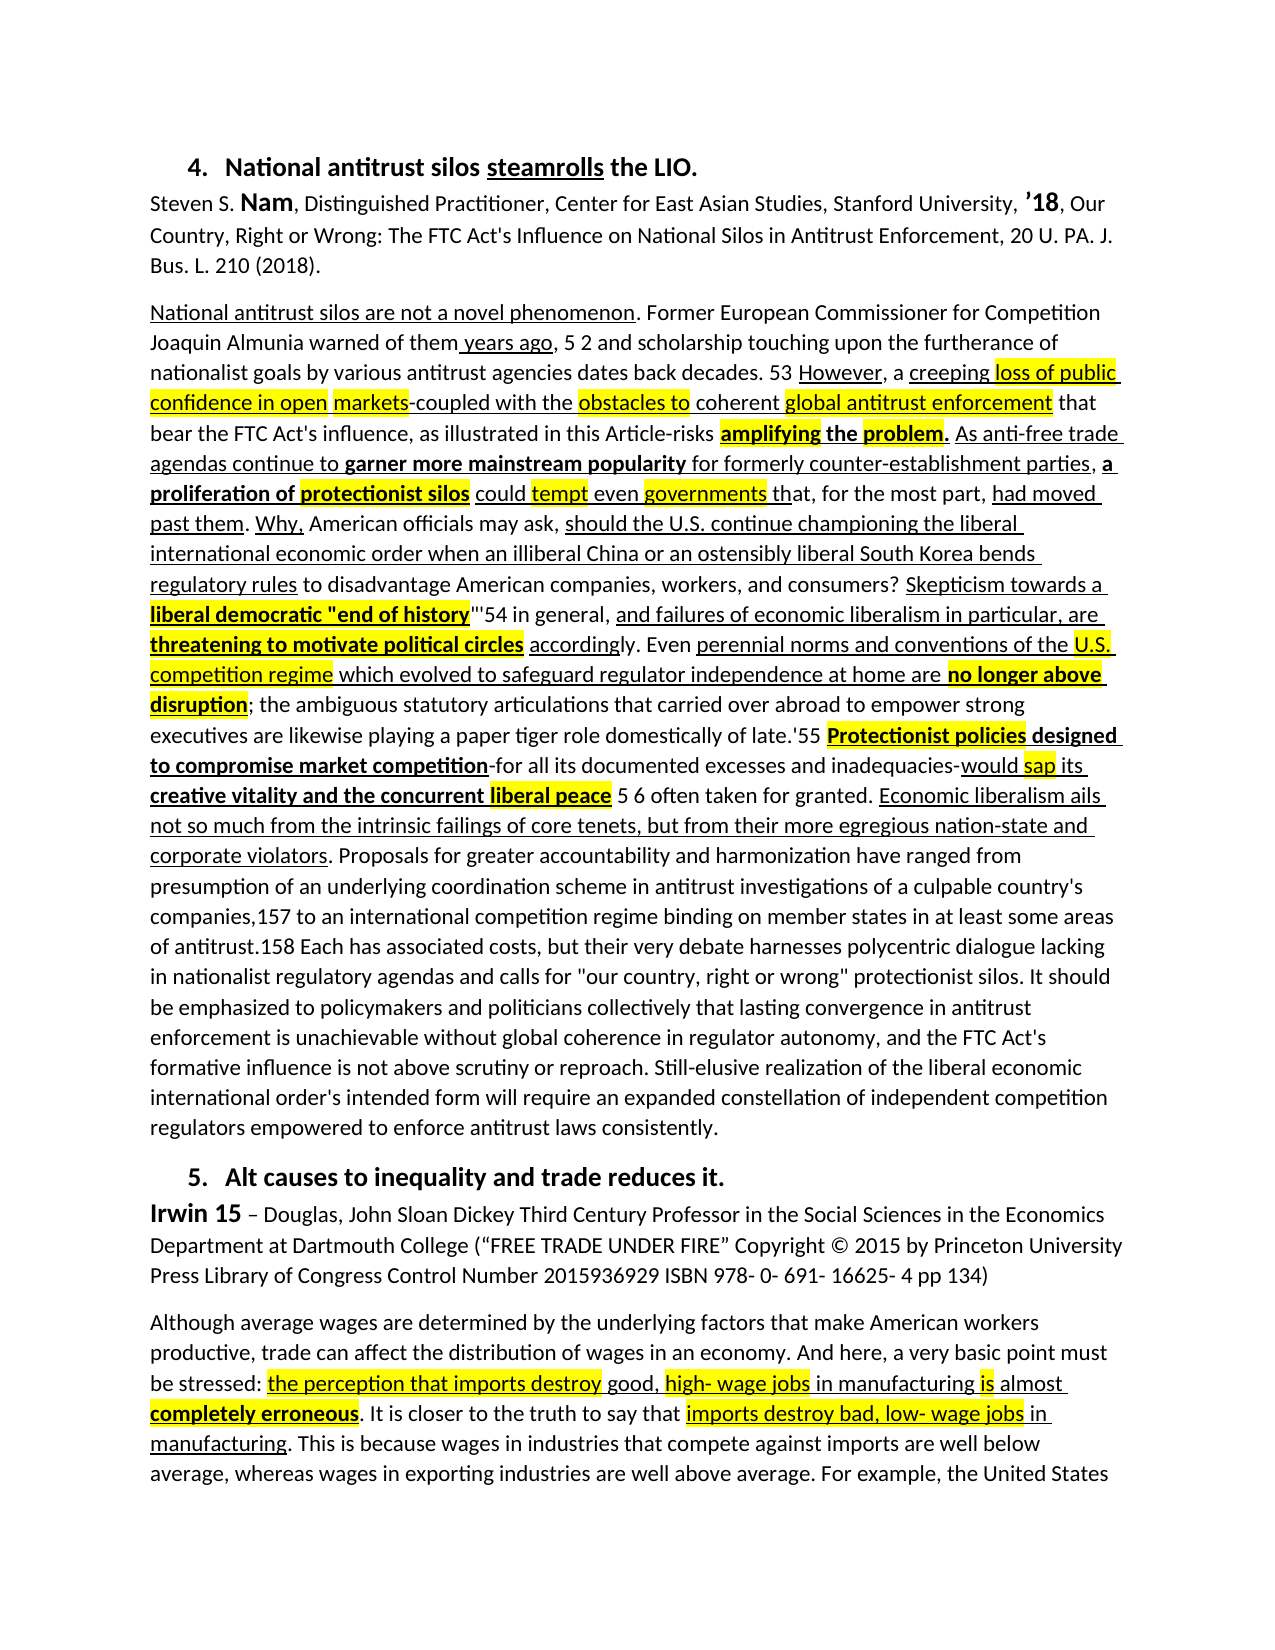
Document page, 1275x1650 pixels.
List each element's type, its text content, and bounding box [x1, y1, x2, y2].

subtitle National antitrust silos steamrolls the LIO. [187, 150, 1125, 183]
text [150, 1308, 1125, 1487]
text Irwin 15 – Douglas, John Sloan Dickey Third Century Professor in the Social Sciences in the Economics Department at Dartmouth College (“FREE TRADE UNDER FIRE” Copyright © 2015 by Princeton University Press Library of Congress Control Number 2015936929 ISBN 978- 0- 691- 16625- 4 pp 134) [150, 1196, 1125, 1289]
text Steven S. Nam, Distinguished Practitioner, Center for East Asian Studies, Stanford University, ’18, Our Country, Right or Wrong: The FTC Act's Influence on National Silos in Antitrust Enforcement, 20 U. PA. J. Bus. L. 210 (2018). [150, 186, 1125, 279]
text National antitrust silos are not a novel phenomenon. Former European Commissioner for Competition Joaquin Almunia warned of them years ago, 5 2 and scholarship touching upon the furtherance of nationalist goals by various antitrust agencies dates back decades. 53 However, a creeping loss of public confidence in open markets-coupled with the obstacles to coherent global antitrust enforcement that bear the FTC Act's influence, as illustrated in this Article-risks amplifying the problem. As anti-free trade agendas continue to garner more mainstream popularity for formerly counter-establishment parties, a proliferation of protectionist silos could tempt even governments that, for the most part, had moved past them. Why, American officials may ask, should the U.S. continue championing the liberal international economic order when an illiberal China or an ostensibly liberal South Korea bends regulatory rules to disadvantage American companies, workers, and consumers? Skepticism towards a liberal democratic "end of history"'54 in general, and failures of economic liberalism in particular, are threatening to motivate political circles accordingly. Even perennial norms and conventions of the U.S. competition regime which evolved to safeguard regulator independence at home are no longer above disruption; the ambiguous statutory articulations that carried over abroad to empower strong executives are likewise playing a paper tiger role domestically of late.'55 Protectionist policies designed to compromise market competition-for all its documented excesses and inadequacies-would sap its creative vitality and the concurrent liberal peace 5 6 often taken for granted. Economic liberalism ails not so much from the intrinsic failings of core tenets, but from their more egregious nation-state and corporate violators. Proposals for greater accountability and harmonization have ranged from presumption of an underlying coordination scheme in antitrust investigations of a culpable country's companies,157 to an international competition regime binding on member states in at least some areas of antitrust.158 Each has associated costs, but their very debate harnesses polycentric dialogue lacking in nationalist regulatory agendas and calls for "our country, right or wrong" protectionist silos. It should be emphasized to policymakers and politicians collectively that lasting convergence in antitrust enforcement is unachievable without global coherence in regulator autonomy, and the FTC Act's formative influence is not above scrutiny or reproach. Still-elusive realization of the liberal economic international order's intended form will require an expanded constellation of independent competition regulators empowered to enforce antitrust laws consistently. [150, 298, 1125, 1142]
subtitle Alt causes to inequality and trade reduces it. [187, 1160, 1125, 1193]
